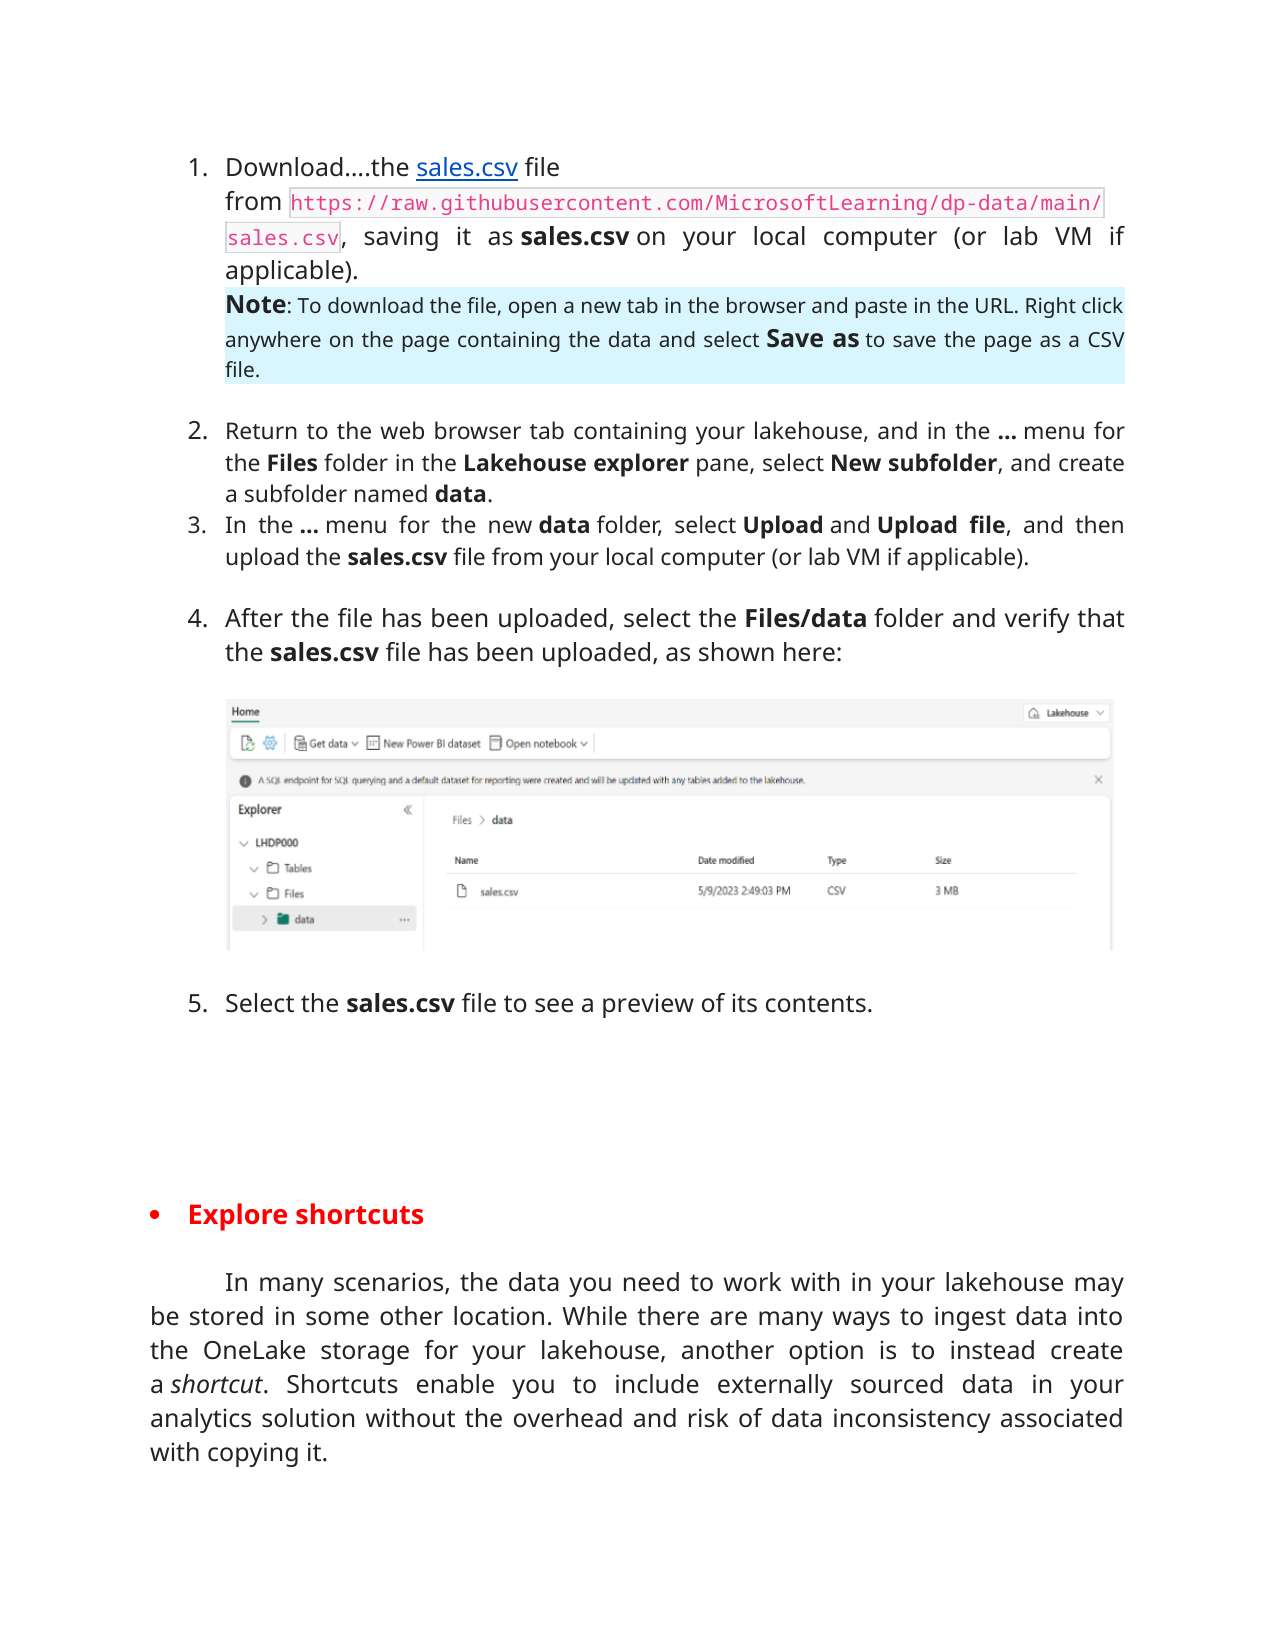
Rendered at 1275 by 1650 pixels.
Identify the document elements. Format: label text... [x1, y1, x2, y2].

subtitle Explore shortcuts [150, 1196, 1125, 1233]
list Download….the sales.csv file from https://raw.githubusercontent.com/MicrosoftLearning/dp-data/main/sales.csv, saving it as sales.csv on your local computer (or lab VM if applicable). [187, 150, 1125, 287]
picture [225, 698, 1118, 957]
text In many scenarios, the data you need to work with in your lakehouse may be stored in some other location. While there are many ways to ingest data into the OneLake storage for your lakehouse, another option is to instead create a shortcut. Shortcuts enable you to include externally sourced data in your analytics solution without the overhead and risk of data inconsistency associated with copying it. [150, 1265, 1125, 1469]
list After the file has been uploaded, select the Files/data folder and verify that the sales.csv file has been uploaded, as shown here: [187, 601, 1125, 669]
list In the … menu for the new data folder, select Upload and Upload file, and then upload the sales.csv file from your local computer (or lab VM if applicable). [187, 509, 1125, 572]
list Return to the web browser tab containing your lakehouse, and in the … menu for the Files folder in the Lakehouse explorer pane, select New subfolder, and create a subfolder named data. [187, 413, 1125, 509]
text Note: To download the file, open a new tab in the browser and paste in the URL. Right click anywhere on the page containing the data and select Save as to save the page as a CSV file. [225, 287, 1125, 384]
list Select the sales.csv file to see a preview of its contents. [187, 985, 1125, 1019]
